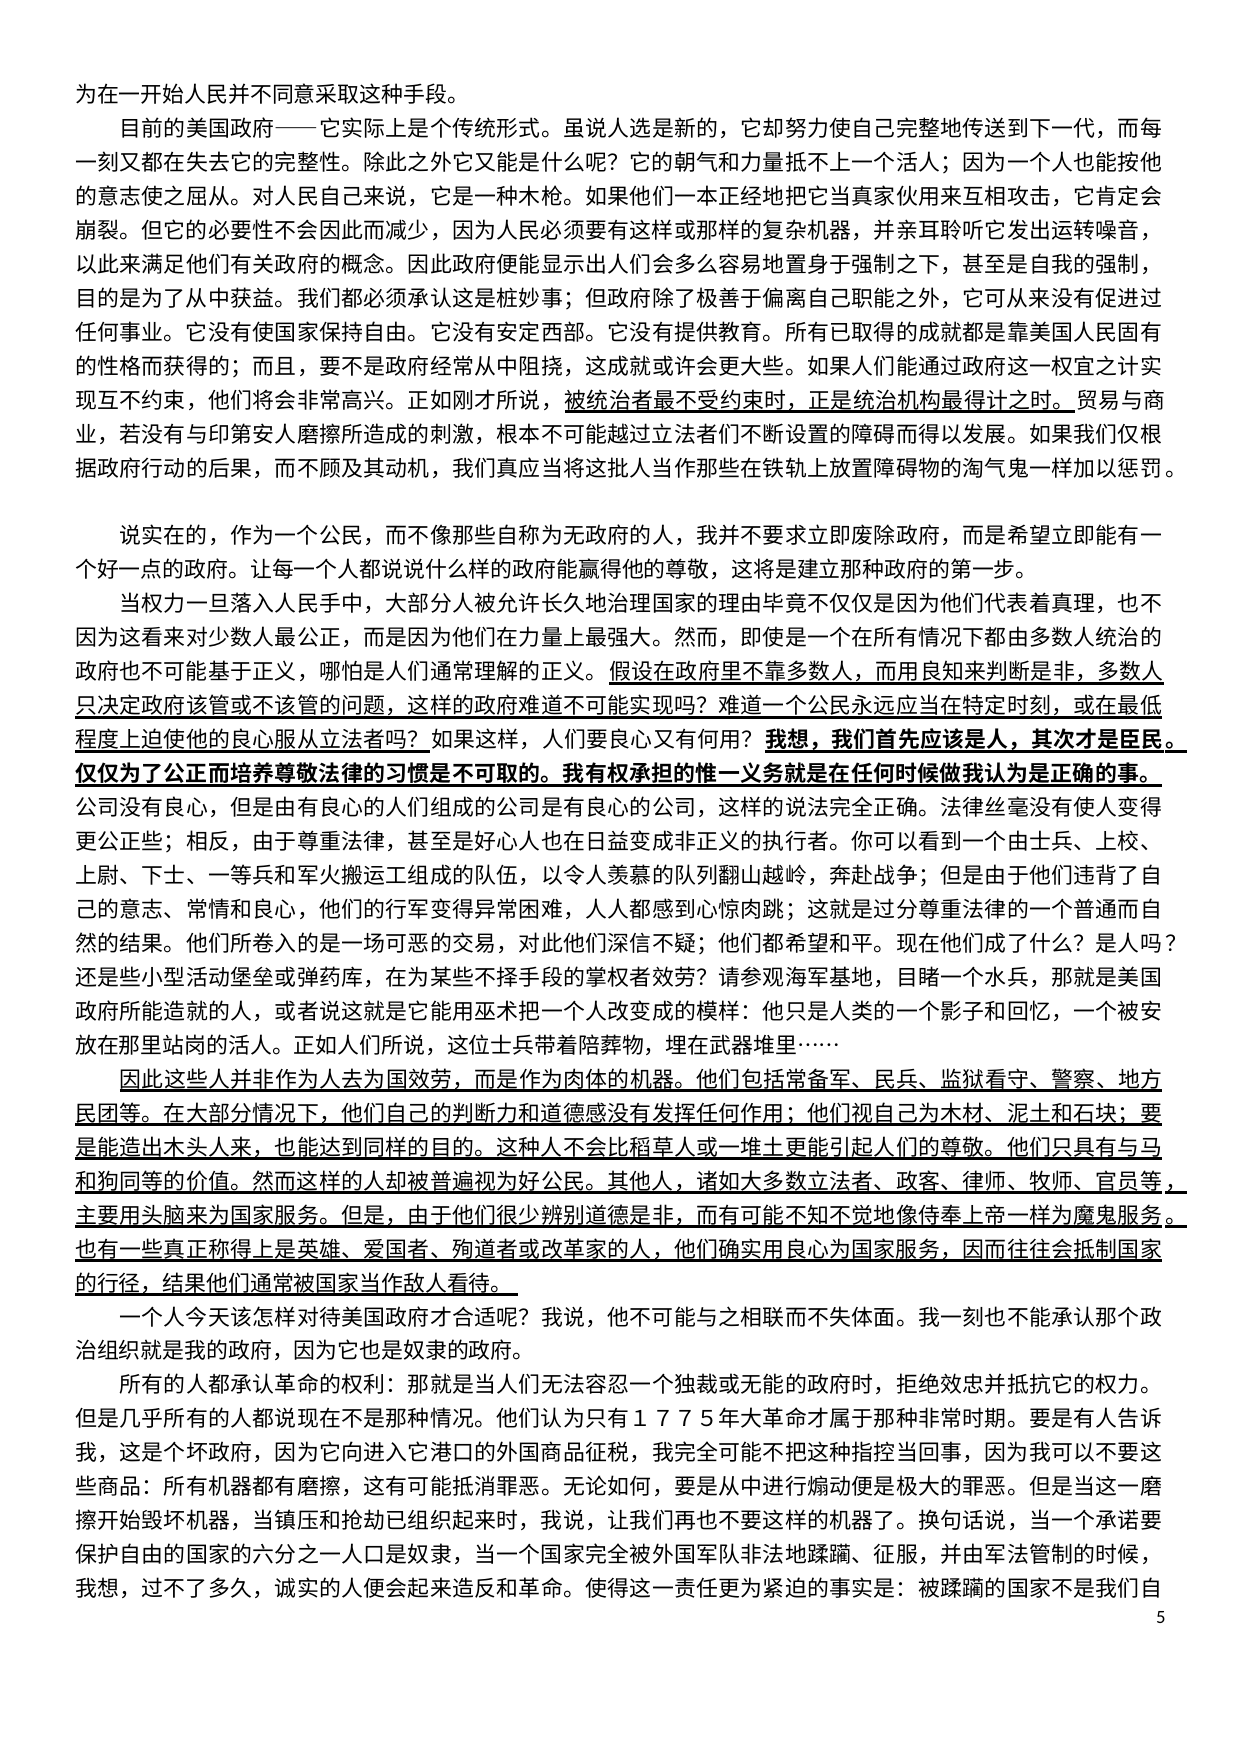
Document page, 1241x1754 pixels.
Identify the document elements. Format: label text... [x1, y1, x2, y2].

text 因此这些人并非作为人去为国效劳，而是作为肉体的机器。他们包括常备军、民兵、监狱看守、警察、地方民团等。在大部分情况下，他们自己的判断力和道德感没有发挥任何作用；他们视自己为木材、泥土和石块；要是能造出木头人来，也能达到同样的目的。这种人不会比稻草人或一堆土更能引起人们的尊敬。他们只具有与马和狗同等的价值。然而这样的人却被普遍视为好公民。其他人，诸如大多数立法者、政客、律师、牧师、官员等，主要用头脑来为国家服务。但是，由于他们很少辨别道德是非，而有可能不知不觉地像侍奉上帝一样为魔鬼服务。也有一些真正称得上是英雄、爱国者、殉道者或改革家的人，他们确实用良心为国家服务，因而往往会抵制国家的行径，结果他们通常被国家当作敌人看待。 [75, 1061, 1165, 1298]
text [75, 1366, 1165, 1604]
text 目前的美国政府——它实际上是个传统形式。虽说人选是新的，它却努力使自己完整地传送到下一代，而每一刻又都在失去它的完整性。除此之外它又能是什么呢？它的朝气和力量抵不上一个活人；因为一个人也能按他的意志使之屈从。对人民自己来说，它是一种木枪。如果他们一本正经地把它当真家伙用来互相攻击，它肯定会崩裂。但它的必要性不会因此而减少，因为人民必须要有这样或那样的复杂机器，并亲耳聆听它发出运转噪音，以此来满足他们有关政府的概念。因此政府便能显示出人们会多么容易地置身于强制之下，甚至是自我的强制，目的是为了从中获益。我们都必须承认这是桩妙事；但政府除了极善于偏离自己职能之外，它可从来没有促进过任何事业。它没有使国家保持自由。它没有安定西部。它没有提供教育。所有已取得的成就都是靠美国人民固有的性格而获得的；而且，要不是政府经常从中阻挠，这成就或许会更大些。如果人们能通过政府这一权宜之计实现互不约束，他们将会非常高兴。正如刚才所说，被统治者最不受约束时，正是统治机构最得计之时。贸易与商业，若没有与印第安人磨擦所造成的刺激，根本不可能越过立法者们不断设置的障碍而得以发展。如果我们仅根据政府行动的后果，而不顾及其动机，我们真应当将这批人当作那些在铁轨上放置障碍物的淘气鬼一样加以惩罚。 [75, 110, 1165, 517]
text 当权力一旦落入人民手中，大部分人被允许长久地治理国家的理由毕竟不仅仅是因为他们代表着真理，也不因为这看来对少数人最公正，而是因为他们在力量上最强大。然而，即使是一个在所有情况下都由多数人统治的政府也不可能基于正义，哪怕是人们通常理解的正义。假设在政府里不靠多数人，而用良知来判断是非，多数人只决定政府该管或不该管的问题，这样的政府难道不可能实现吗？难道一个公民永远应当在特定时刻，或在最低程度上迫使他的良心服从立法者吗？如果这样，人们要良心又有何用？我想，我们首先应该是人，其次才是臣民。仅仅为了公正而培养尊敬法律的习惯是不可取的。我有权承担的惟一义务就是在任何时候做我认为是正确的事。公司没有良心，但是由有良心的人们组成的公司是有良心的公司，这样的说法完全正确。法律丝毫没有使人变得更公正些；相反，由于尊重法律，甚至是好心人也在日益变成非正义的执行者。你可以看到一个由士兵、上校、上尉、下士、一等兵和军火搬运工组成的队伍，以令人羡慕的队列翻山越岭，奔赴战争；但是由于他们违背了自己的意志、常情和良心，他们的行军变得异常困难，人人都感到心惊肉跳；这就是过分尊重法律的一个普通而自然的结果。他们所卷入的是一场可恶的交易，对此他们深信不疑；他们都希望和平。现在他们成了什么？是人吗？还是些小型活动堡垒或弹药库，在为某些不择手段的掌权者效劳？请参观海军基地，目睹一个水兵，那就是美国政府所能造就的人，或者说这就是它能用巫术把一个人改变成的模样：他只是人类的一个影子和回忆，一个被安放在那里站岗的活人。正如人们所说，这位士兵带着陪葬物，埋在武器堆里…… [75, 585, 1165, 1061]
text 说实在的，作为一个公民，而不像那些自称为无政府的人，我并不要求立即废除政府，而是希望立即能有一个好一点的政府。让每一个人都说说什么样的政府能赢得他的尊敬，这将是建立那种政府的第一步。 [75, 517, 1165, 585]
text 一个人今天该怎样对待美国政府才合适呢？我说，他不可能与之相联而不失体面。我一刻也不能承认那个政治组织就是我的政府，因为它也是奴隶的政府。 [75, 1298, 1165, 1366]
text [75, 76, 1165, 110]
